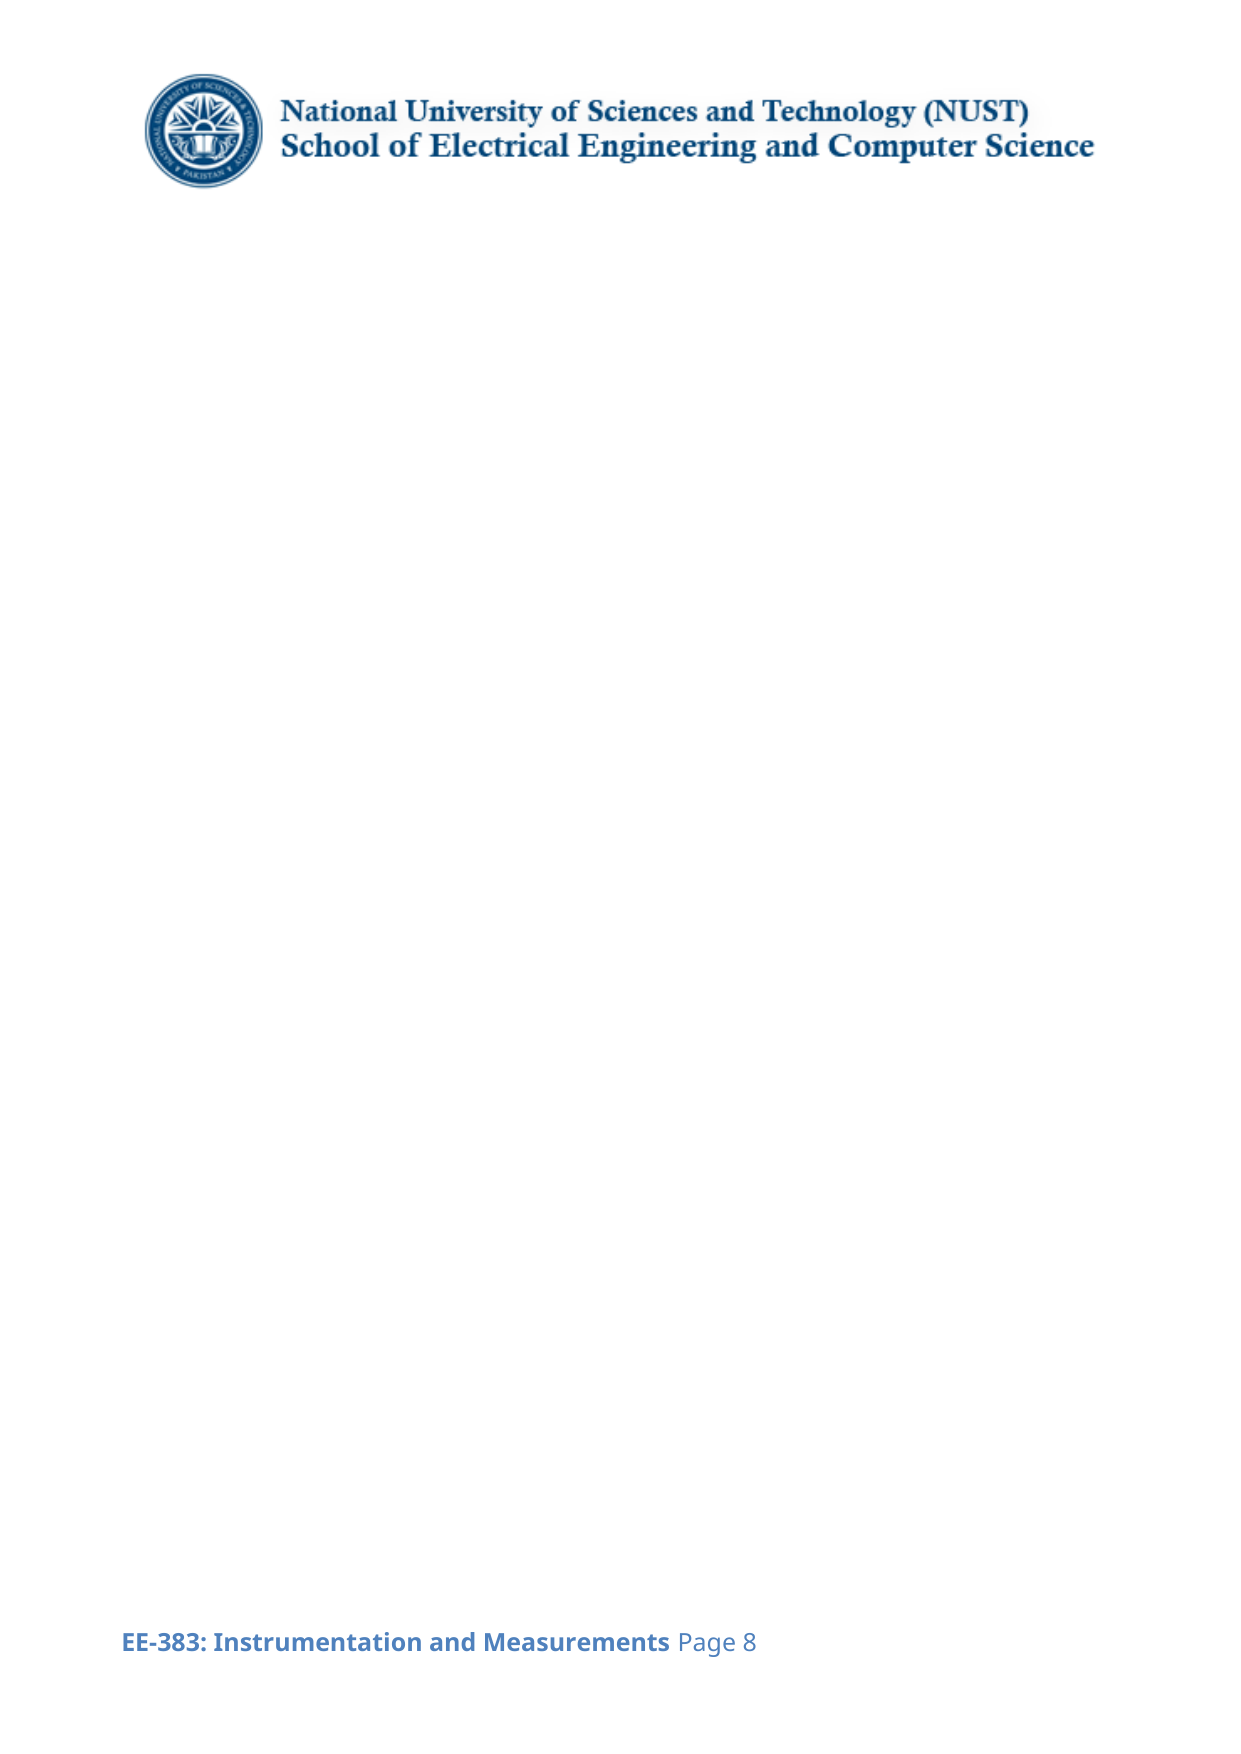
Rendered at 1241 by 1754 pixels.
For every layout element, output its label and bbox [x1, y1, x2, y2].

picture [132, 68, 1108, 199]
